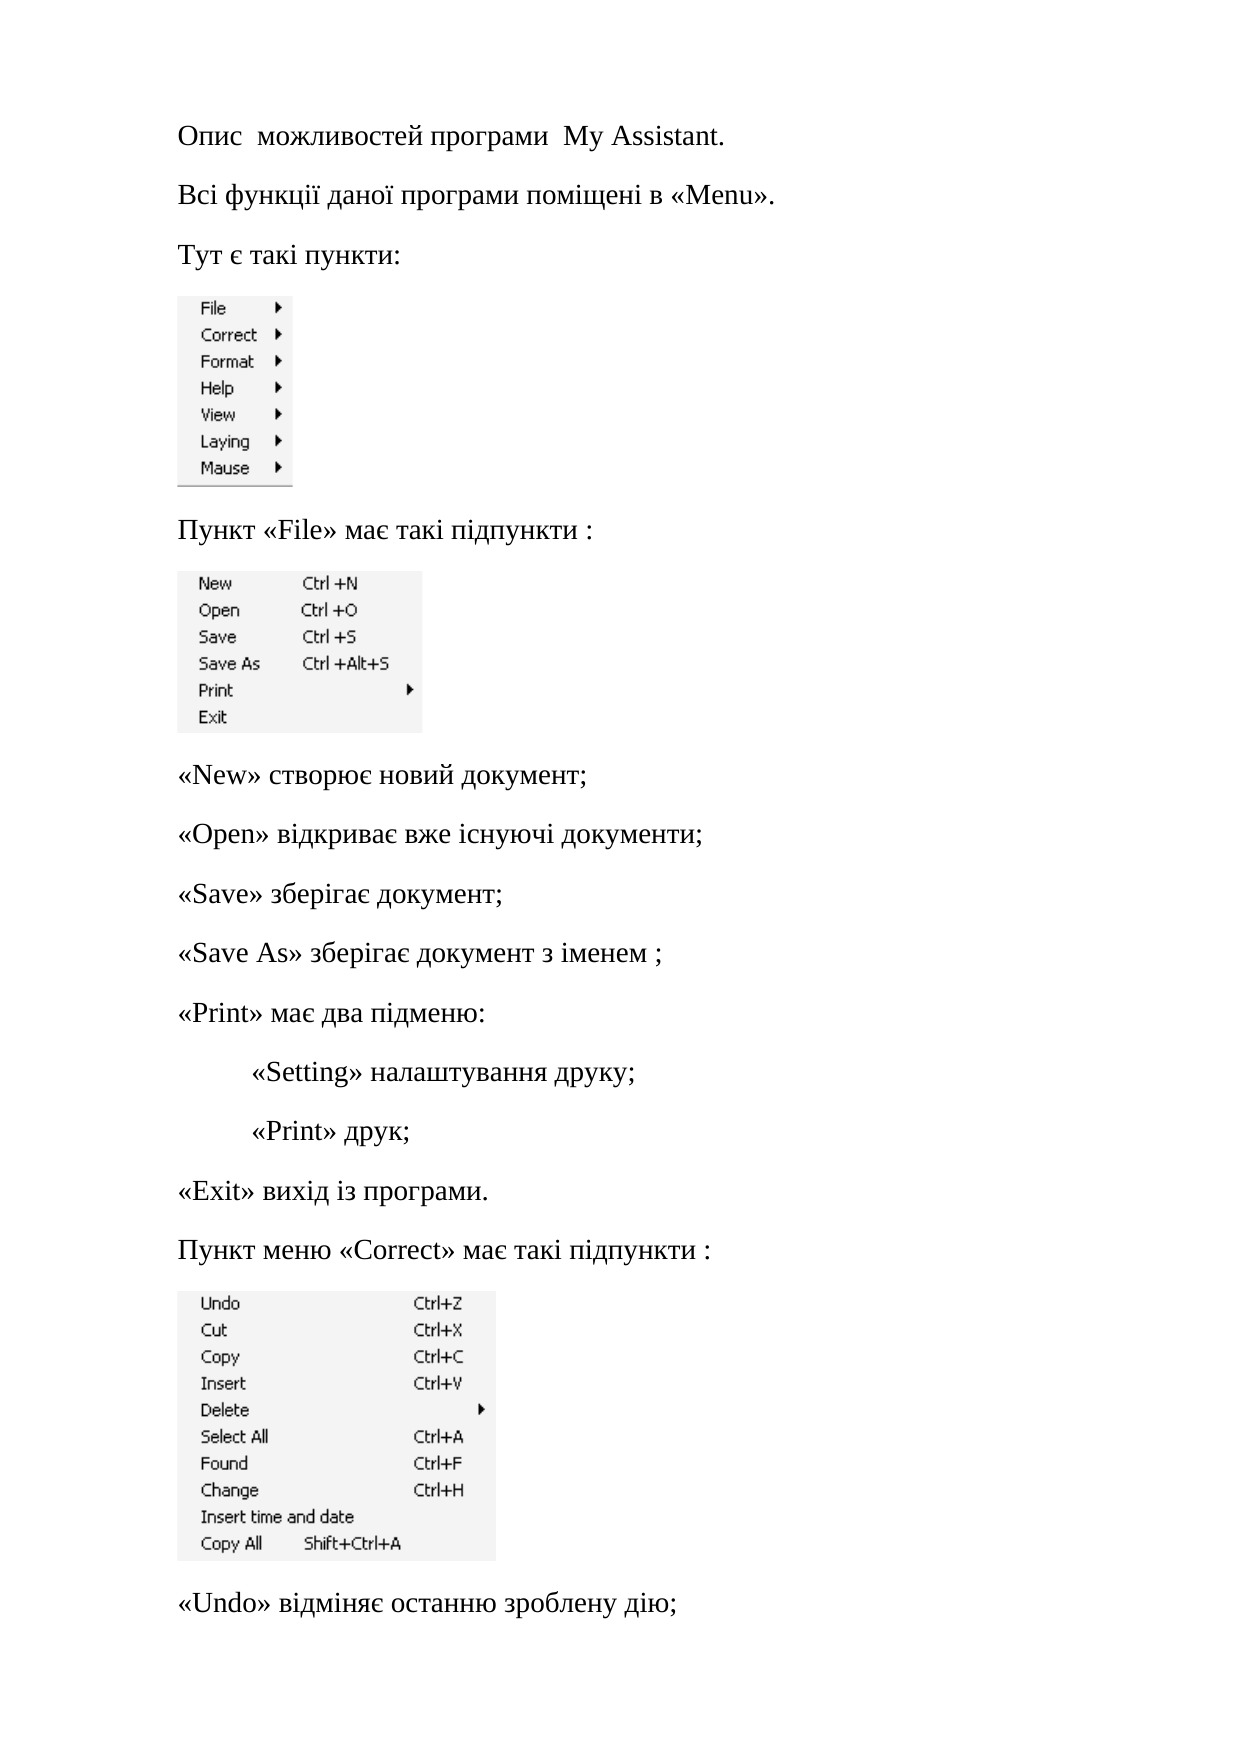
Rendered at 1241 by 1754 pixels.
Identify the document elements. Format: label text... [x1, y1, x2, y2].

text Пункт меню «Correct» має такі підпункти : [177, 1232, 1152, 1266]
text «New» створює новий документ; [177, 757, 1152, 791]
text Тут є такі пункти: [177, 237, 1152, 270]
text «Setting» налаштування друку; [177, 1054, 1152, 1088]
text «Undo» відміняє останню зроблену дію; [177, 1585, 1152, 1619]
text «Print» друк; [177, 1113, 1152, 1147]
picture [177, 1291, 496, 1561]
text «Save» зберігає документ; [177, 876, 1152, 909]
text Всі функції даної програми поміщені в «Menu». [177, 177, 1152, 211]
text Опис можливостей програми My Assistant. [177, 118, 1152, 152]
text «Open» відкриває вже існуючі документи; [177, 817, 1152, 850]
text «Save As» зберігає документ з іменем ; [177, 935, 1152, 969]
text «Print» має два підменю: [177, 995, 1152, 1028]
text Пункт «File» має такі підпункти : [177, 512, 1152, 545]
text «Exit» вихід із програми. [177, 1173, 1152, 1206]
picture [177, 296, 293, 487]
picture [177, 571, 423, 733]
